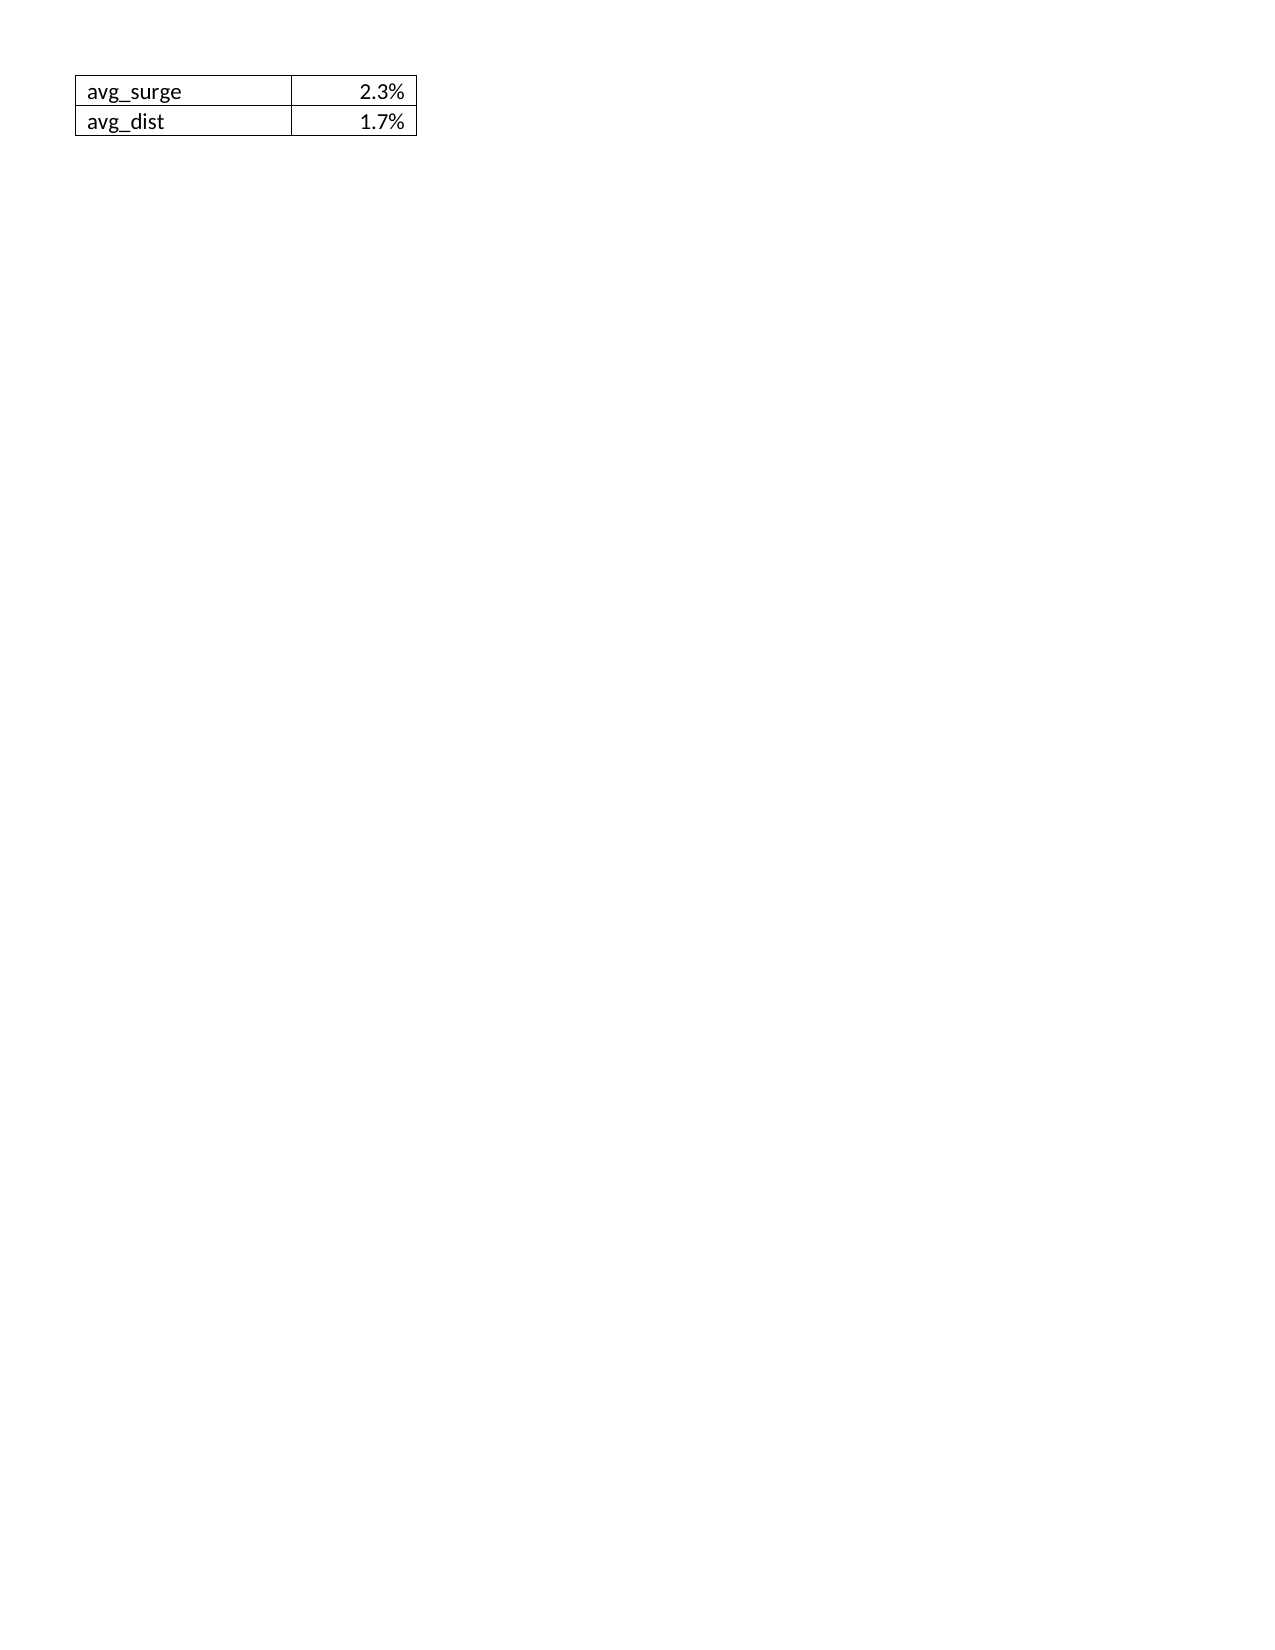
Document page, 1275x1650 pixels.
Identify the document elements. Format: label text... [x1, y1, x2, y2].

table_cell avg_surge [76, 76, 291, 105]
table_cell 1.7% [292, 106, 416, 135]
table_cell avg_dist [76, 106, 291, 135]
table_cell 2.3% [292, 76, 416, 105]
